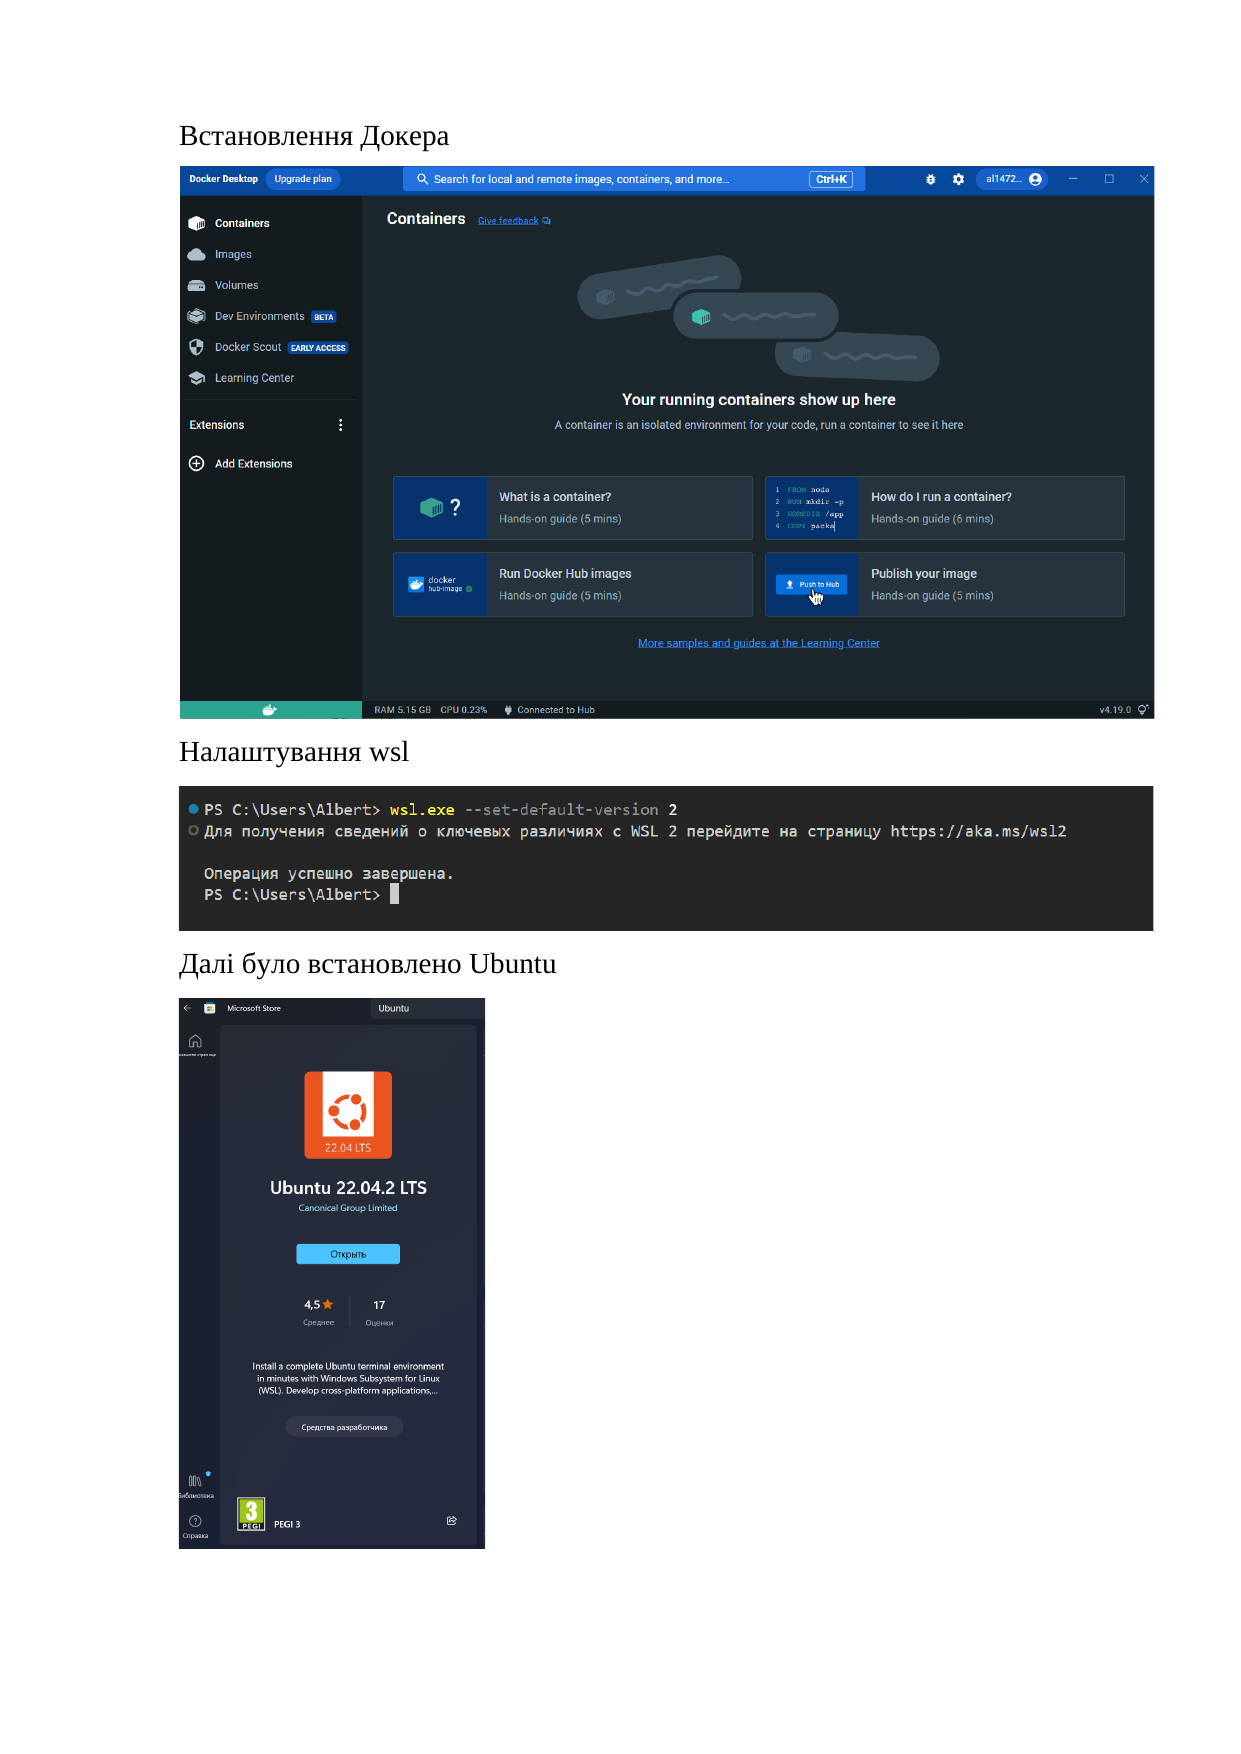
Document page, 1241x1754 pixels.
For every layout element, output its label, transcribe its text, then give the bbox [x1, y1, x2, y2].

picture [178, 786, 1154, 931]
picture [180, 166, 1155, 719]
picture [178, 998, 486, 1549]
text Далі було встановлено Ubuntu [179, 946, 1152, 980]
text Налаштування wsl [179, 734, 1152, 768]
